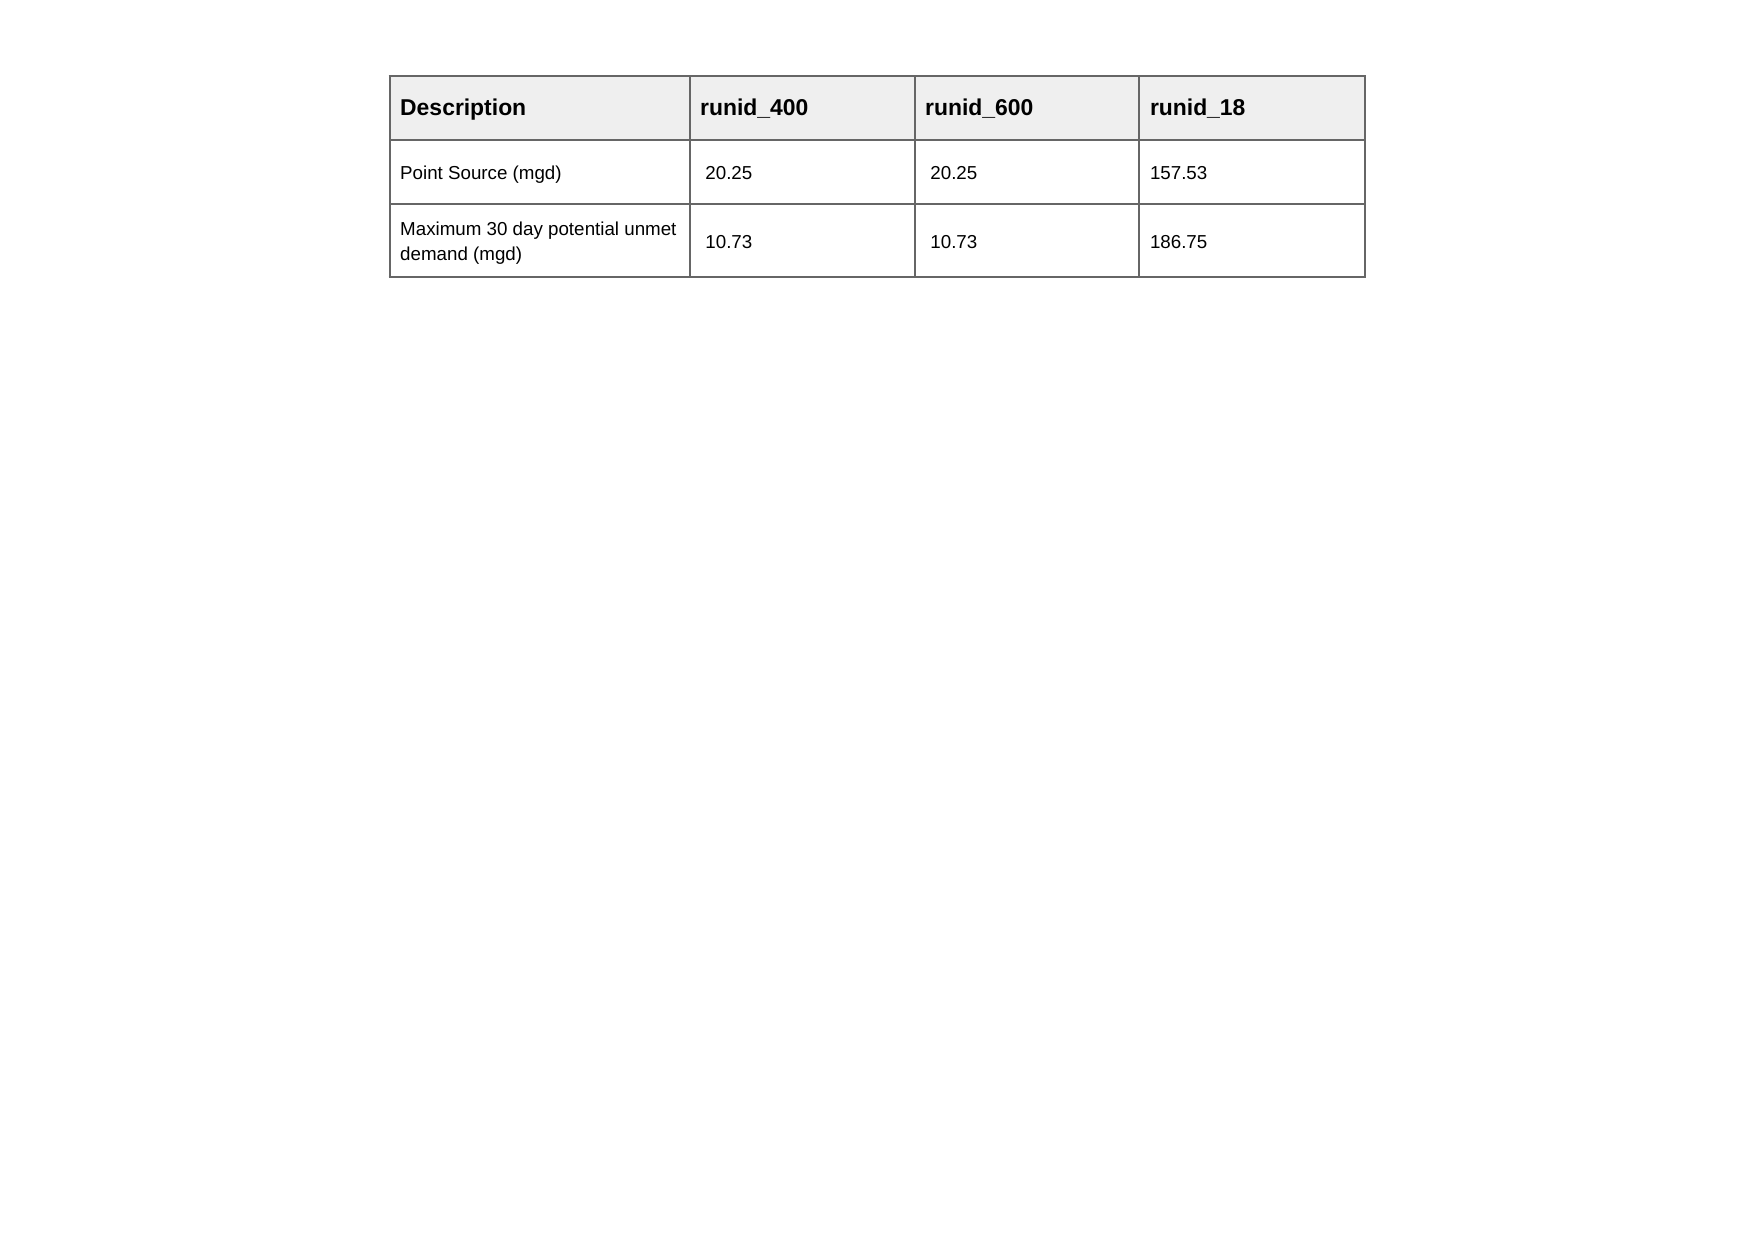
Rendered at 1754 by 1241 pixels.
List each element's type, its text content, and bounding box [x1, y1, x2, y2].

table_header Description [391, 77, 689, 139]
table_cell Point Source (mgd) [391, 141, 689, 203]
table_cell 186.75 [1140, 205, 1364, 276]
table_header runid_400 [691, 77, 914, 139]
table_cell Maximum 30 day potential unmet demand (mgd) [391, 205, 689, 276]
table_cell 157.53 [1140, 141, 1364, 203]
table_header runid_18 [1140, 77, 1364, 139]
table_header runid_600 [916, 77, 1138, 139]
table_cell 10.73 [916, 205, 1138, 276]
table_cell 20.25 [691, 141, 914, 203]
table_cell 10.73 [691, 205, 914, 276]
table_cell 20.25 [916, 141, 1138, 203]
